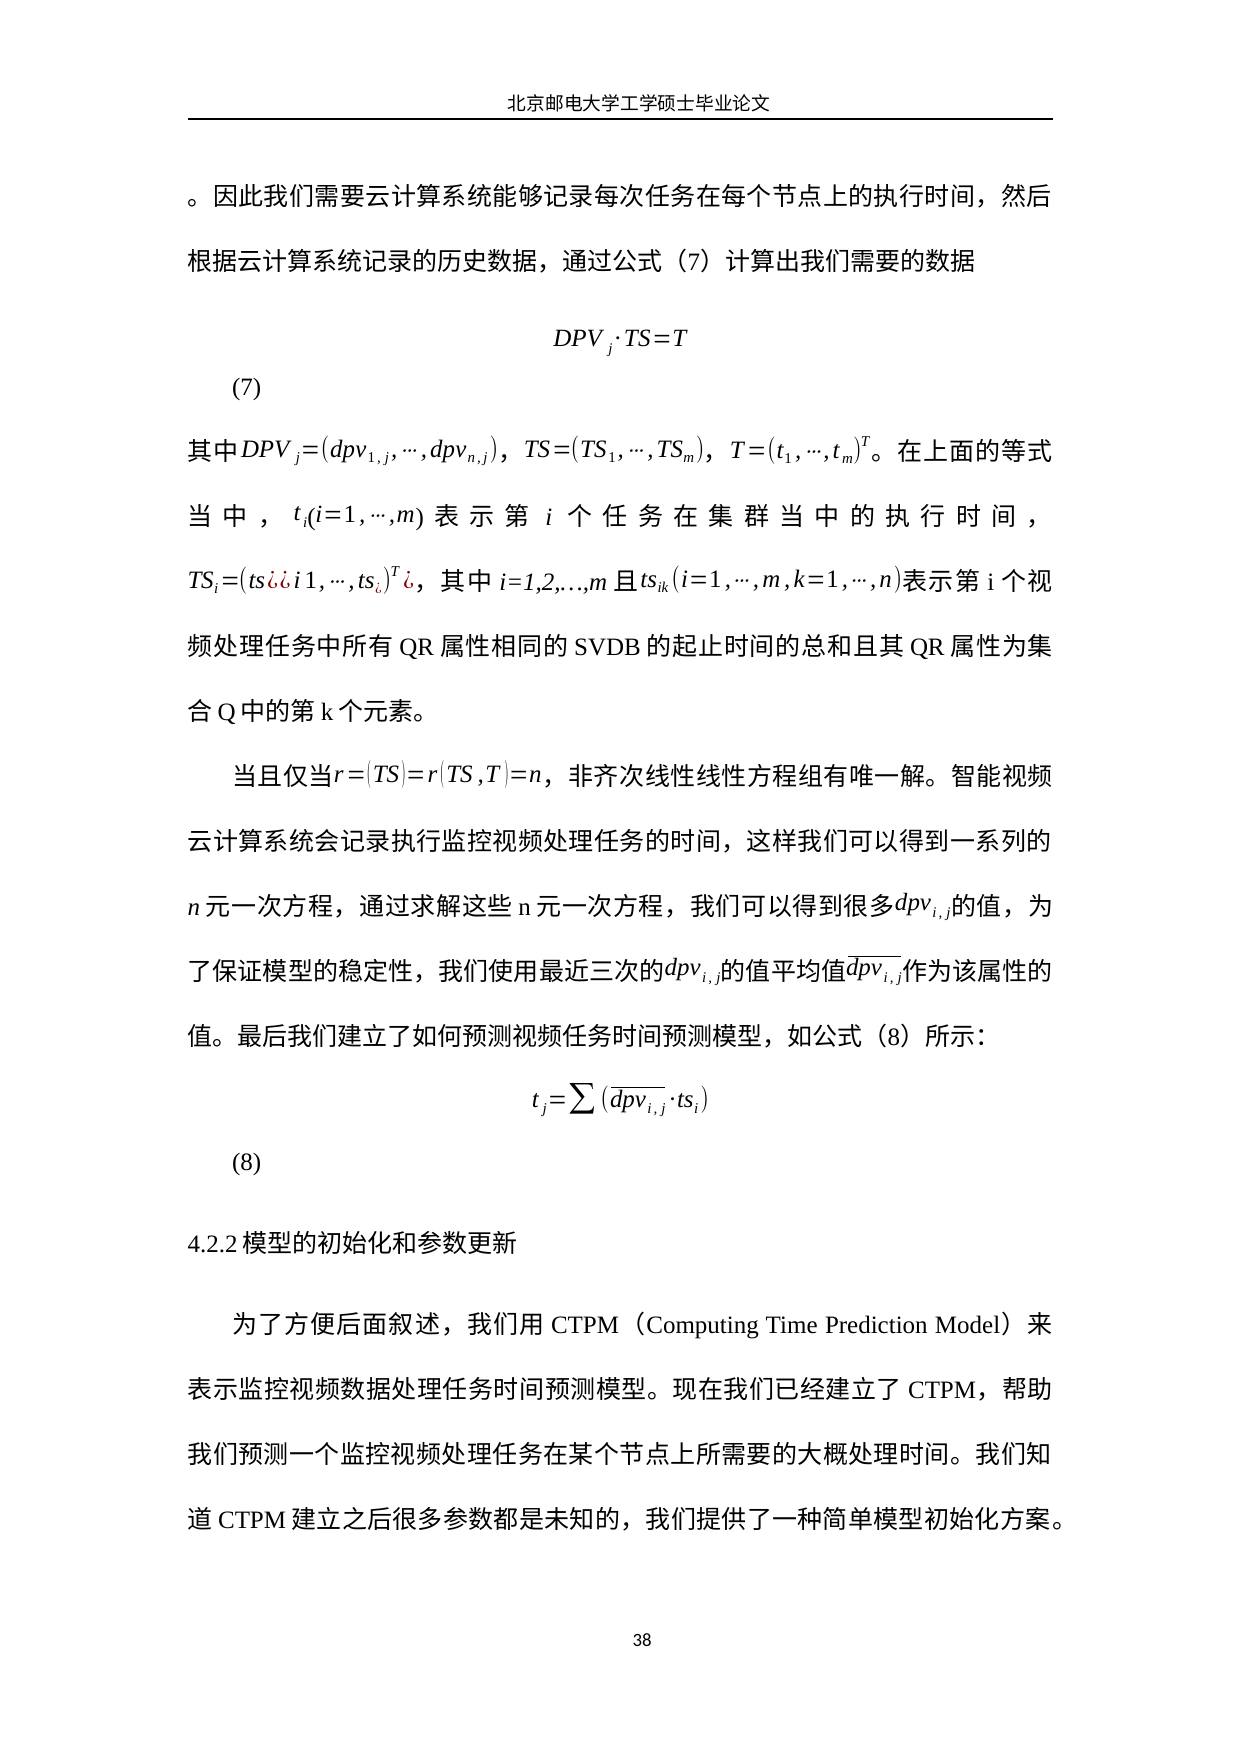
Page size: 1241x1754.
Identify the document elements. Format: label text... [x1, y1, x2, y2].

text 。因此我们需要云计算系统能够记录每次任务在每个节点上的执行时间，然后根据云计算系统记录的历史数据，通过公式（7）计算出我们需要的数据 [187, 162, 1053, 292]
text (8) [187, 1146, 1053, 1178]
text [187, 1290, 1053, 1550]
text 其中，，。在上面的等式当中，()表示第i个任务在集群当中的执行时间，，其中i=1,2,…,m且表示第i个视频处理任务中所有QR属性相同的SVDB的起止时间的总和且其QR属性为集合Q中的第k个元素。 [187, 417, 1053, 742]
text 4.2.2模型的初始化和参数更新 [187, 1209, 1053, 1274]
text (7) [187, 370, 1053, 403]
text 当且仅当，非齐次线性线性方程组有唯一解。智能视频云计算系统会记录执行监控视频处理任务的时间，这样我们可以得到一系列的n元一次方程，通过求解这些n元一次方程，我们可以得到很多的值，为了保证模型的稳定性，我们使用最近三次的的值平均值作为该属性的值。最后我们建立了如何预测视频任务时间预测模型，如公式（8）所示： [187, 742, 1053, 1067]
